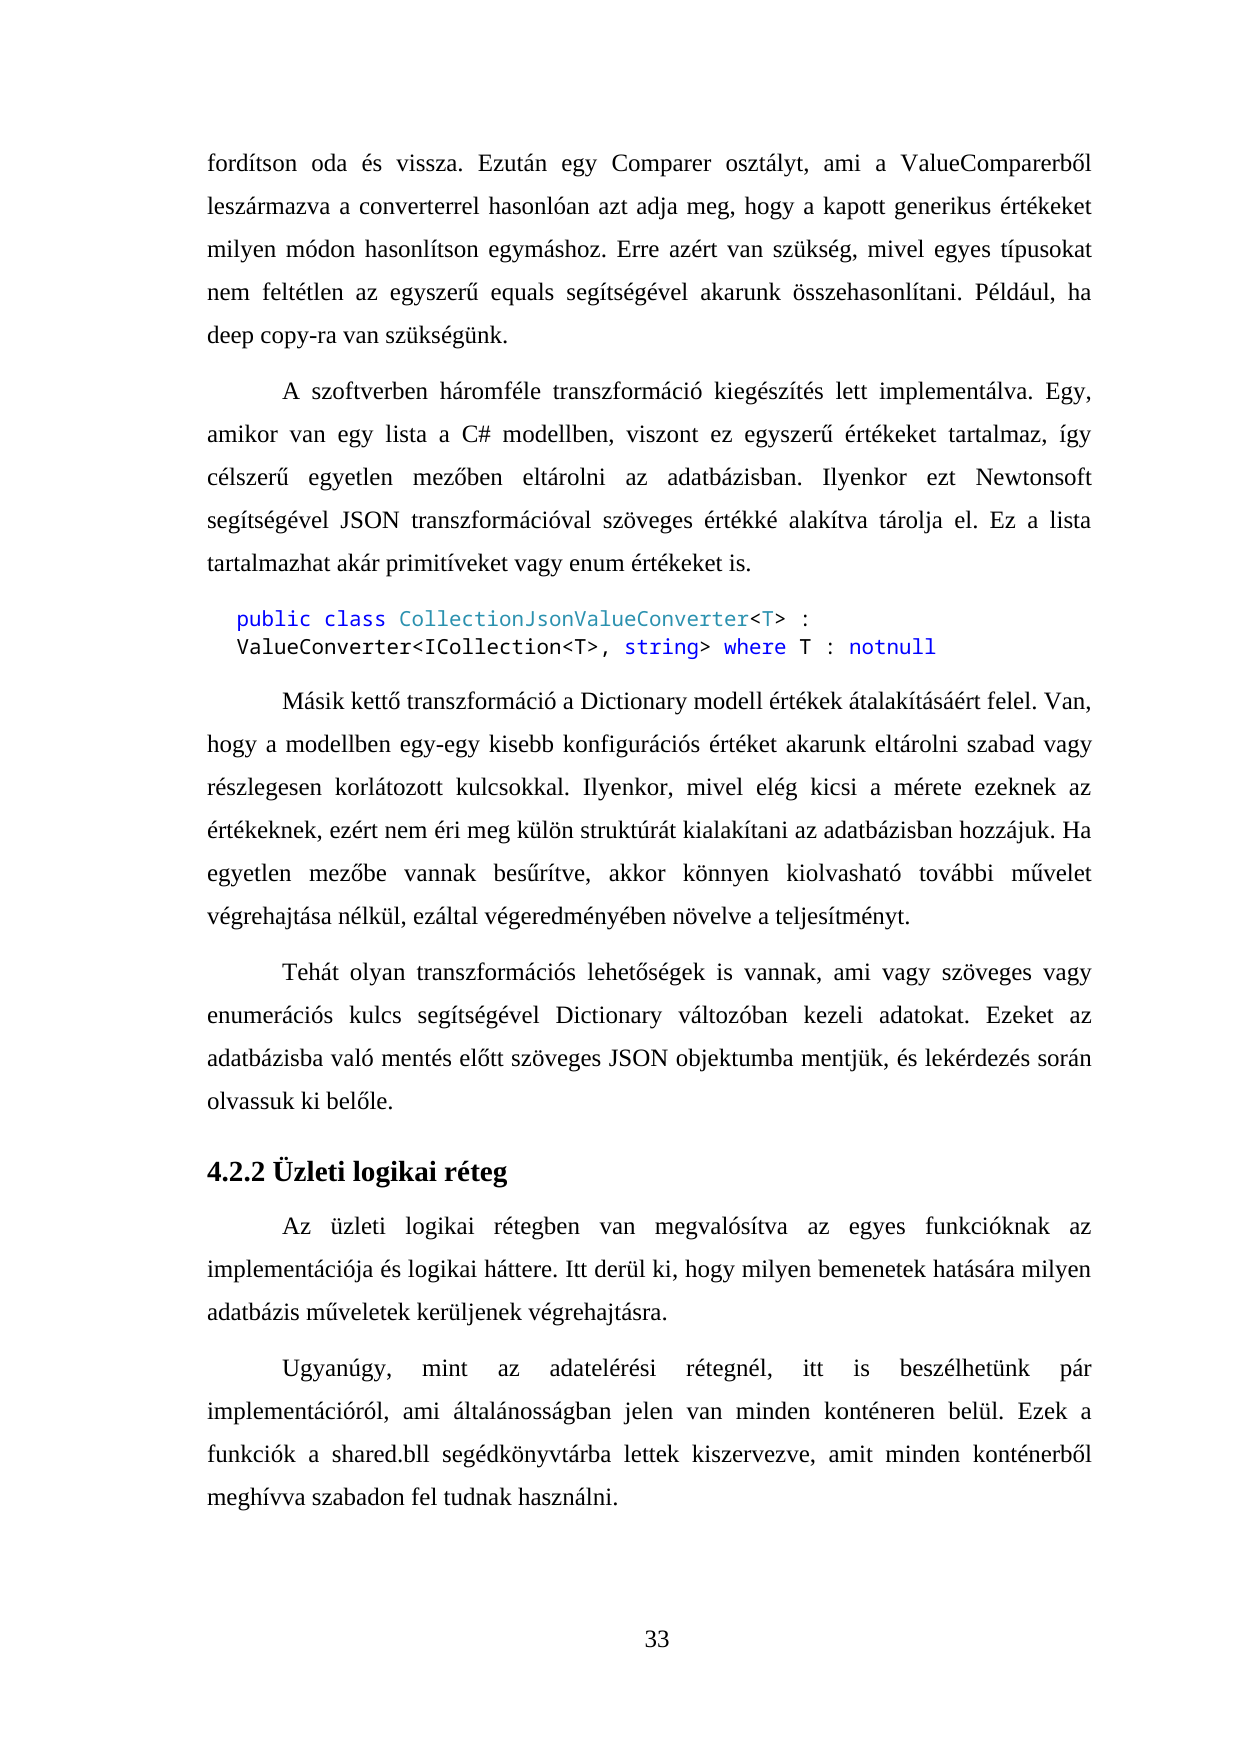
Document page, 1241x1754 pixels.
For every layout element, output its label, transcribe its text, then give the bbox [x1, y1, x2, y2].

text Az üzleti logikai rétegben van megvalósítva az egyes funkcióknak az implementációja és logikai háttere. Itt derül ki, hogy milyen bemenetek hatására milyen adatbázis műveletek kerüljenek végrehajtásra. [207, 1211, 1092, 1326]
subtitle Üzleti logikai réteg [207, 1154, 1092, 1188]
text Tehát olyan transzformációs lehetőségek is vannak, ami vagy szöveges vagy enumerációs kulcs segítségével Dictionary változóban kezeli adatokat. Ezeket az adatbázisba való mentés előtt szöveges JSON objektumba mentjük, és lekérdezés során olvassuk ki belőle. [207, 957, 1092, 1115]
text A szoftverben háromféle transzformáció kiegészítés lett implementálva. Egy, amikor van egy lista a C# modellben, viszont ez egyszerű értékeket tartalmaz, így célszerű egyetlen mezőben eltárolni az adatbázisban. Ilyenkor ezt Newtonsoft segítségével JSON transzformációval szöveges értékké alakítva tárolja el. Ez a lista tartalmazhat akár primitíveket vagy enum értékeket is. [207, 376, 1092, 577]
text Másik kettő transzformáció a Dictionary modell értékek átalakításáért felel. Van, hogy a modellben egy-egy kisebb konfigurációs értéket akarunk eltárolni szabad vagy részlegesen korlátozott kulcsokkal. Ilyenkor, mivel elég kicsi a mérete ezeknek az értékeknek, ezért nem éri meg külön struktúrát kialakítani az adatbázisban hozzájuk. Ha egyetlen mezőbe vannak besűrítve, akkor könnyen kiolvasható további művelet végrehajtása nélkül, ezáltal végeredményében növelve a teljesítményt. [207, 686, 1092, 930]
text Ugyanúgy, mint az adatelérési rétegnél, itt is beszélhetünk pár implementációról, ami általánosságban jelen van minden konténeren belül. Ezek a funkciók a shared.bll segédkönyvtárba lettek kiszervezve, amit minden konténerből meghívva szabadon fel tudnak használni. [207, 1353, 1092, 1511]
text public class CollectionJsonValueConverter<T> : ValueConverter<ICollection<T>, string> where T : notnull [236, 604, 1092, 661]
